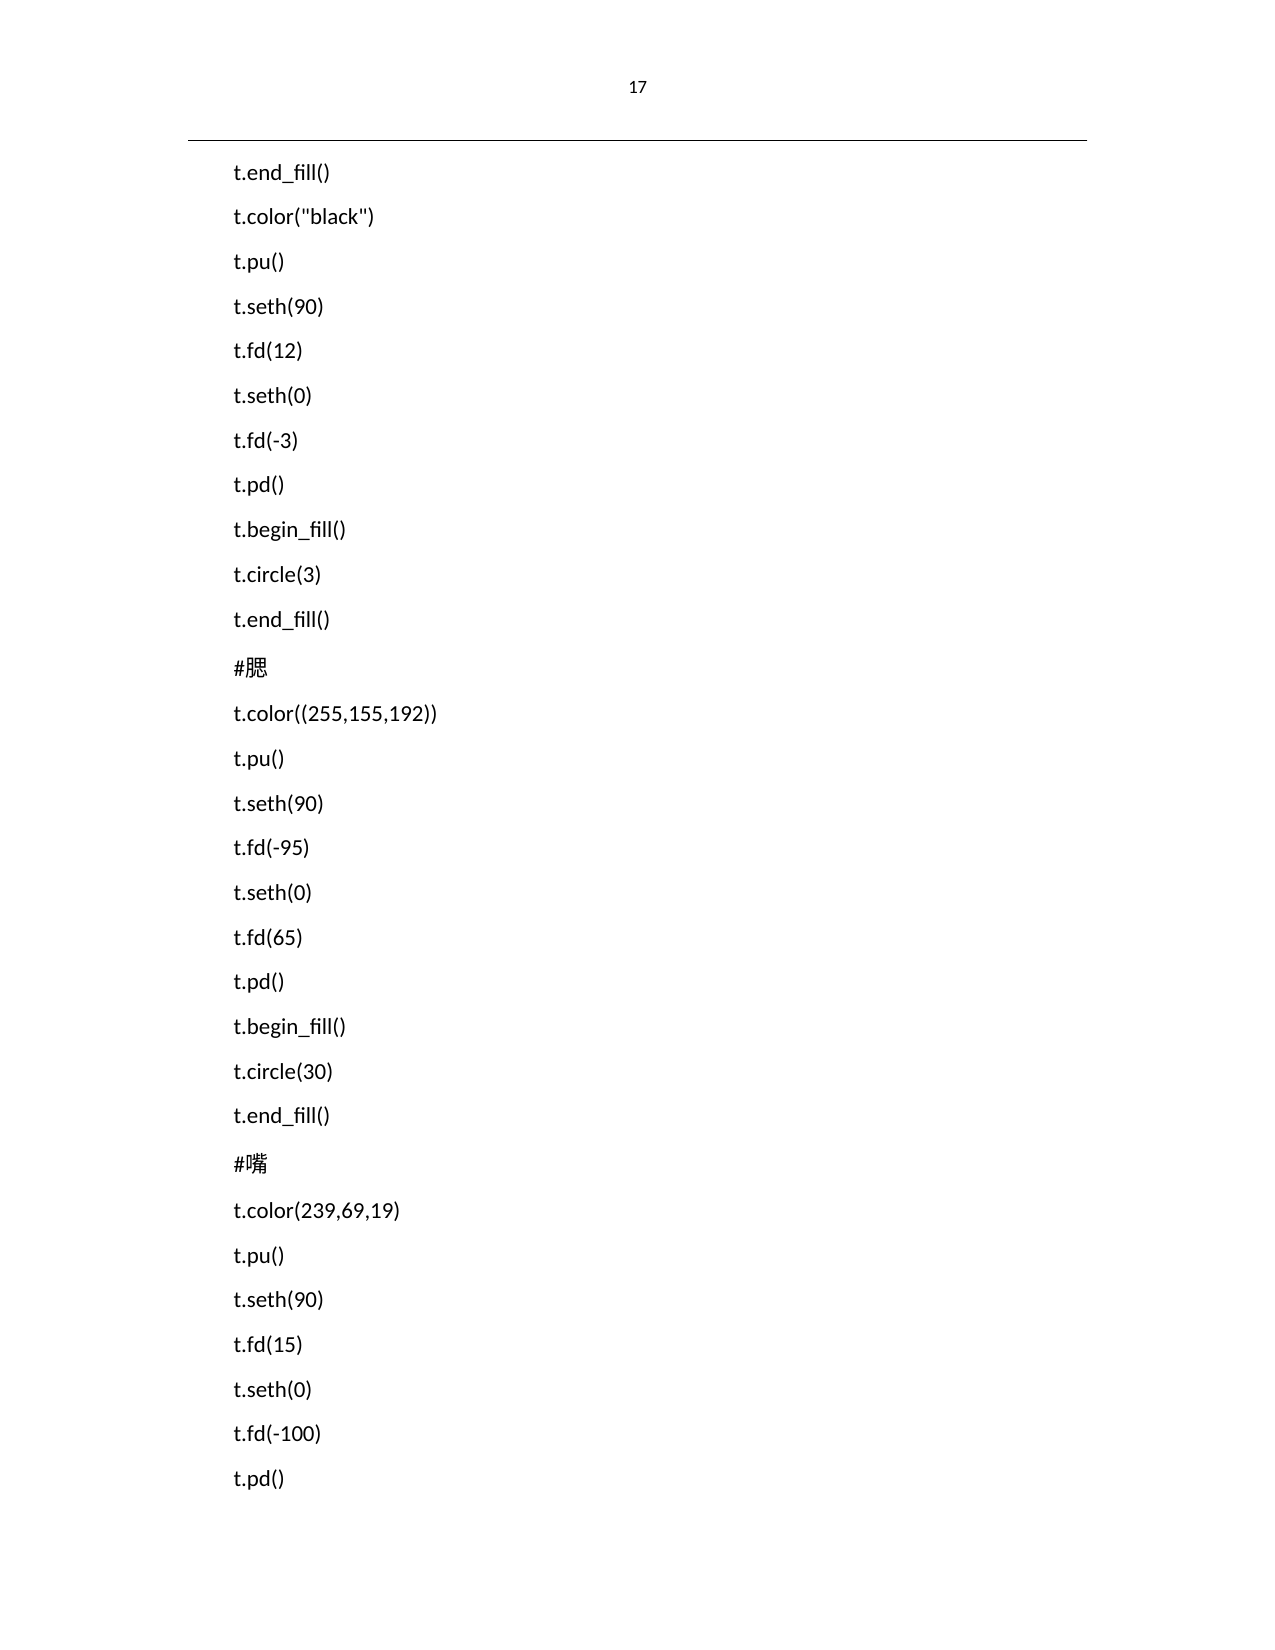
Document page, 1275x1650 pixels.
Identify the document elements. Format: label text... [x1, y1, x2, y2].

text t.seth(0) [233, 878, 1087, 906]
text t.color("black") [233, 202, 1087, 231]
text t.color((255,155,192)) [233, 699, 1087, 727]
text #腮 [233, 649, 1087, 683]
text t.fd(65) [233, 923, 1087, 951]
text t.begin_fill() [233, 1012, 1087, 1040]
text t.seth(90) [233, 789, 1087, 817]
text t.circle(3) [233, 560, 1087, 588]
text t.pd() [233, 471, 1087, 499]
text t.pu() [233, 1241, 1087, 1269]
text t.pu() [233, 247, 1087, 275]
text t.fd(-3) [233, 426, 1087, 454]
text t.fd(-95) [233, 833, 1087, 861]
text t.seth(0) [233, 1375, 1087, 1403]
text t.pd() [233, 1464, 1087, 1492]
text t.end_fill() [233, 605, 1087, 633]
text t.fd(-100) [233, 1419, 1087, 1447]
text t.end_fill() [233, 1101, 1087, 1129]
text t.fd(15) [233, 1330, 1087, 1358]
text t.pu() [233, 744, 1087, 772]
text t.seth(90) [233, 292, 1087, 320]
text t.seth(90) [233, 1285, 1087, 1313]
text t.color(239,69,19) [233, 1196, 1087, 1224]
text t.pd() [233, 967, 1087, 995]
text t.circle(30) [233, 1057, 1087, 1085]
text t.fd(12) [233, 337, 1087, 364]
text t.end_fill() [233, 158, 1087, 186]
text t.begin_fill() [233, 515, 1087, 543]
text t.seth(0) [233, 381, 1087, 409]
text #嘴 [233, 1146, 1087, 1179]
